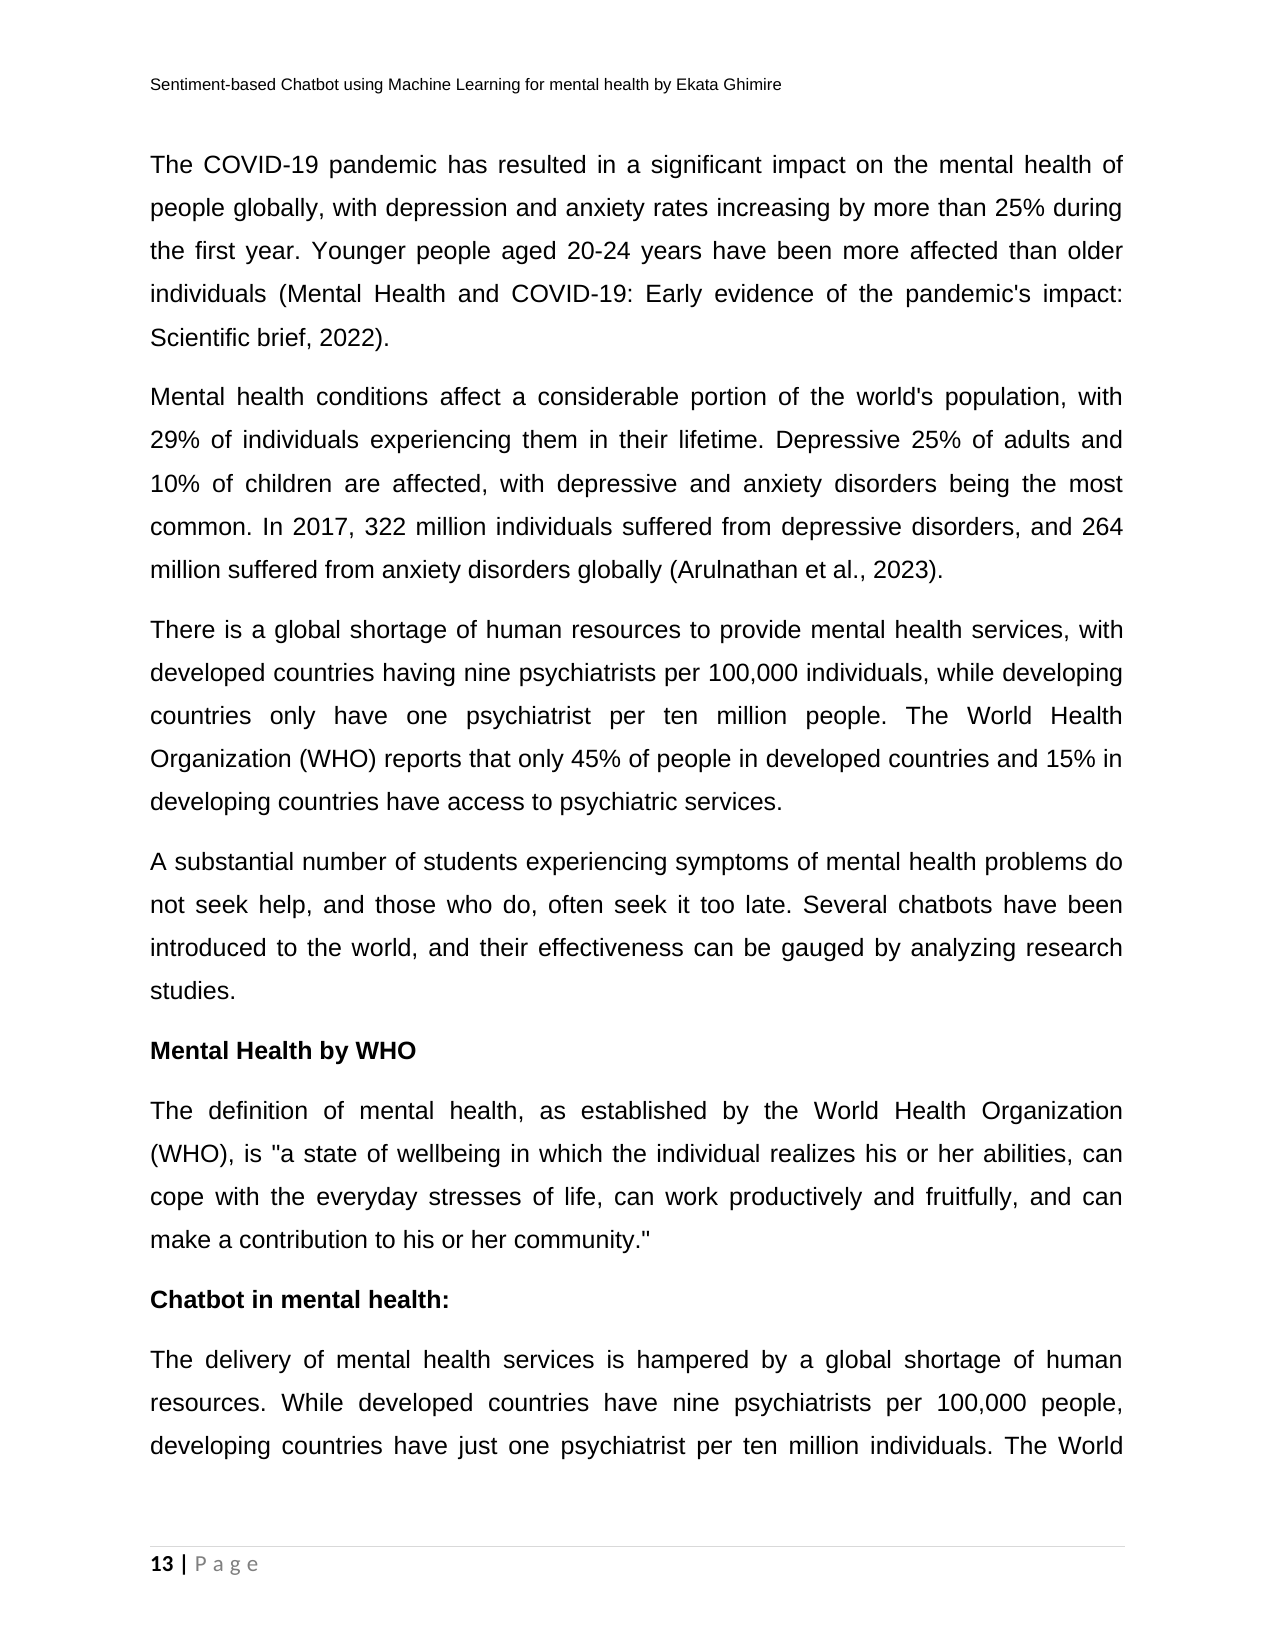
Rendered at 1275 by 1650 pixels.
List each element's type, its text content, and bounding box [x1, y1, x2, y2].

text The definition of mental health, as established by the World Health Organization (WHO), is "a state of wellbeing in which the individual realizes his or her abilities, can cope with the everyday stresses of life, can work productively and fruitfully, and can make a contribution to his or her community." [150, 1096, 1125, 1254]
text Chatbot in mental health: [150, 1285, 1125, 1314]
text Mental health conditions affect a considerable portion of the world's population, with 29% of individuals experiencing them in their lifetime. Depressive 25% of adults and 10% of children are affected, with depressive and anxiety disorders being the most common. In 2017, 322 million individuals suffered from depressive disorders, and 264 million suffered from anxiety disorders globally (Arulnathan et al., 2023). [150, 382, 1125, 583]
text There is a global shortage of human resources to provide mental health services, with developed countries having nine psychiatrists per 100,000 individuals, while developing countries only have one psychiatrist per ten million people. The World Health Organization (WHO) reports that only 45% of people in developed countries and 15% in developing countries have access to psychiatric services. [150, 614, 1125, 816]
text Mental Health by WHO [150, 1036, 1125, 1065]
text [150, 1345, 1125, 1460]
text A substantial number of students experiencing symptoms of mental health problems do not seek help, and those who do, often seek it too late. Several chatbots have been introduced to the world, and their effectiveness can be gauged by analyzing research studies. [150, 847, 1125, 1005]
text The COVID-19 pandemic has resulted in a significant impact on the mental health of people globally, with depression and anxiety rates increasing by more than 25% during the first year. Younger people aged 20-24 years have been more affected than older individuals (Mental Health and COVID-19: Early evidence of the pandemic's impact: Scientific brief, 2022). [150, 150, 1125, 351]
